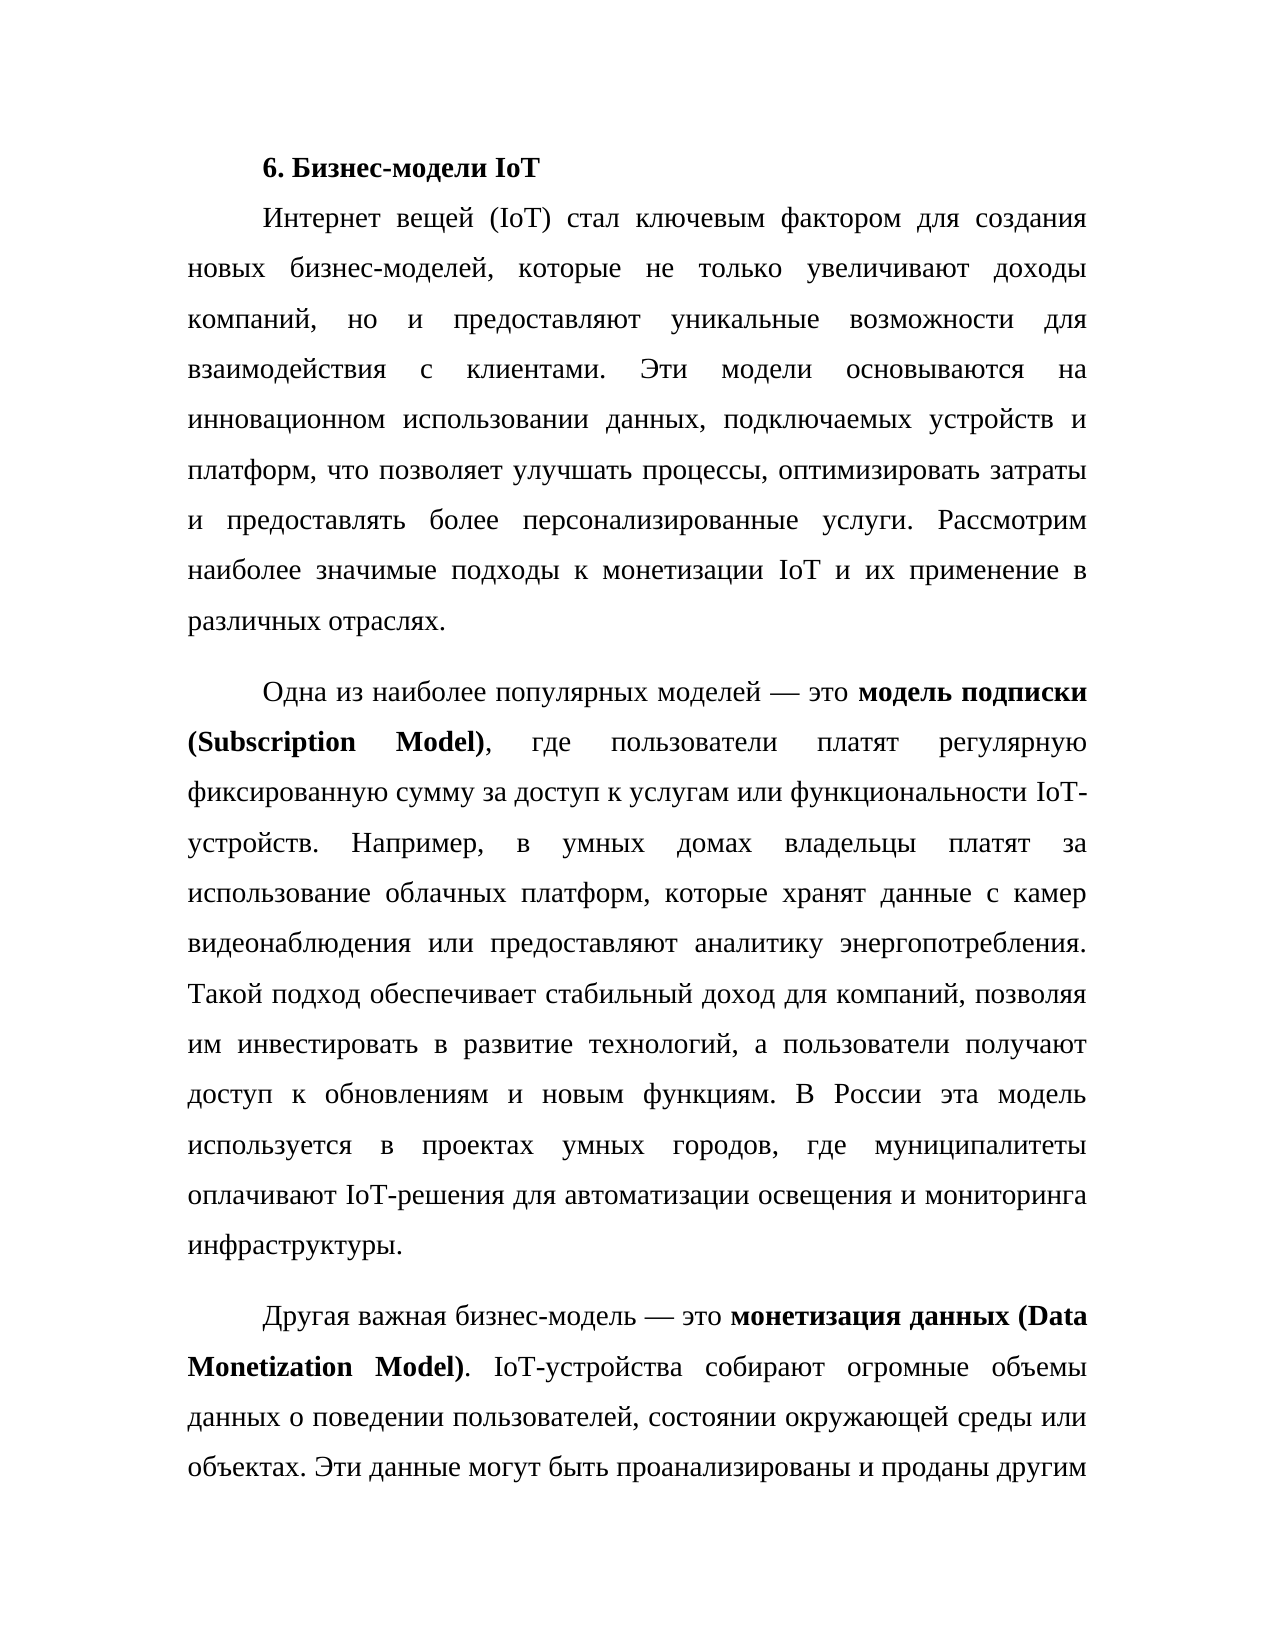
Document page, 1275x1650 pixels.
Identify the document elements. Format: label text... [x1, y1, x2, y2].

subtitle 6. Бизнес-модели IoT [187, 150, 1087, 183]
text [187, 1298, 1087, 1483]
text Интернет вещей (IoT) стал ключевым фактором для создания новых бизнес-моделей, которые не только увеличивают доходы компаний, но и предоставляют уникальные возможности для взаимодействия с клиентами. Эти модели основываются на инновационном использовании данных, подключаемых устройств и платформ, что позволяет улучшать процессы, оптимизировать затраты и предоставлять более персонализированные услуги. Рассмотрим наиболее значимые подходы к монетизации IoT и их применение в различных отраслях. [187, 200, 1087, 636]
text Одна из наиболее популярных моделей — это модель подписки (Subscription Model), где пользователи платят регулярную фиксированную сумму за доступ к услугам или функциональности IoT-устройств. Например, в умных домах владельцы платят за использование облачных платформ, которые хранят данные с камер видеонаблюдения или предоставляют аналитику энергопотребления. Такой подход обеспечивает стабильный доход для компаний, позволяя им инвестировать в развитие технологий, а пользователи получают доступ к обновлениям и новым функциям. В России эта модель используется в проектах умных городов, где муниципалитеты оплачивают IoT-решения для автоматизации освещения и мониторинга инфраструктуры. [187, 674, 1087, 1261]
